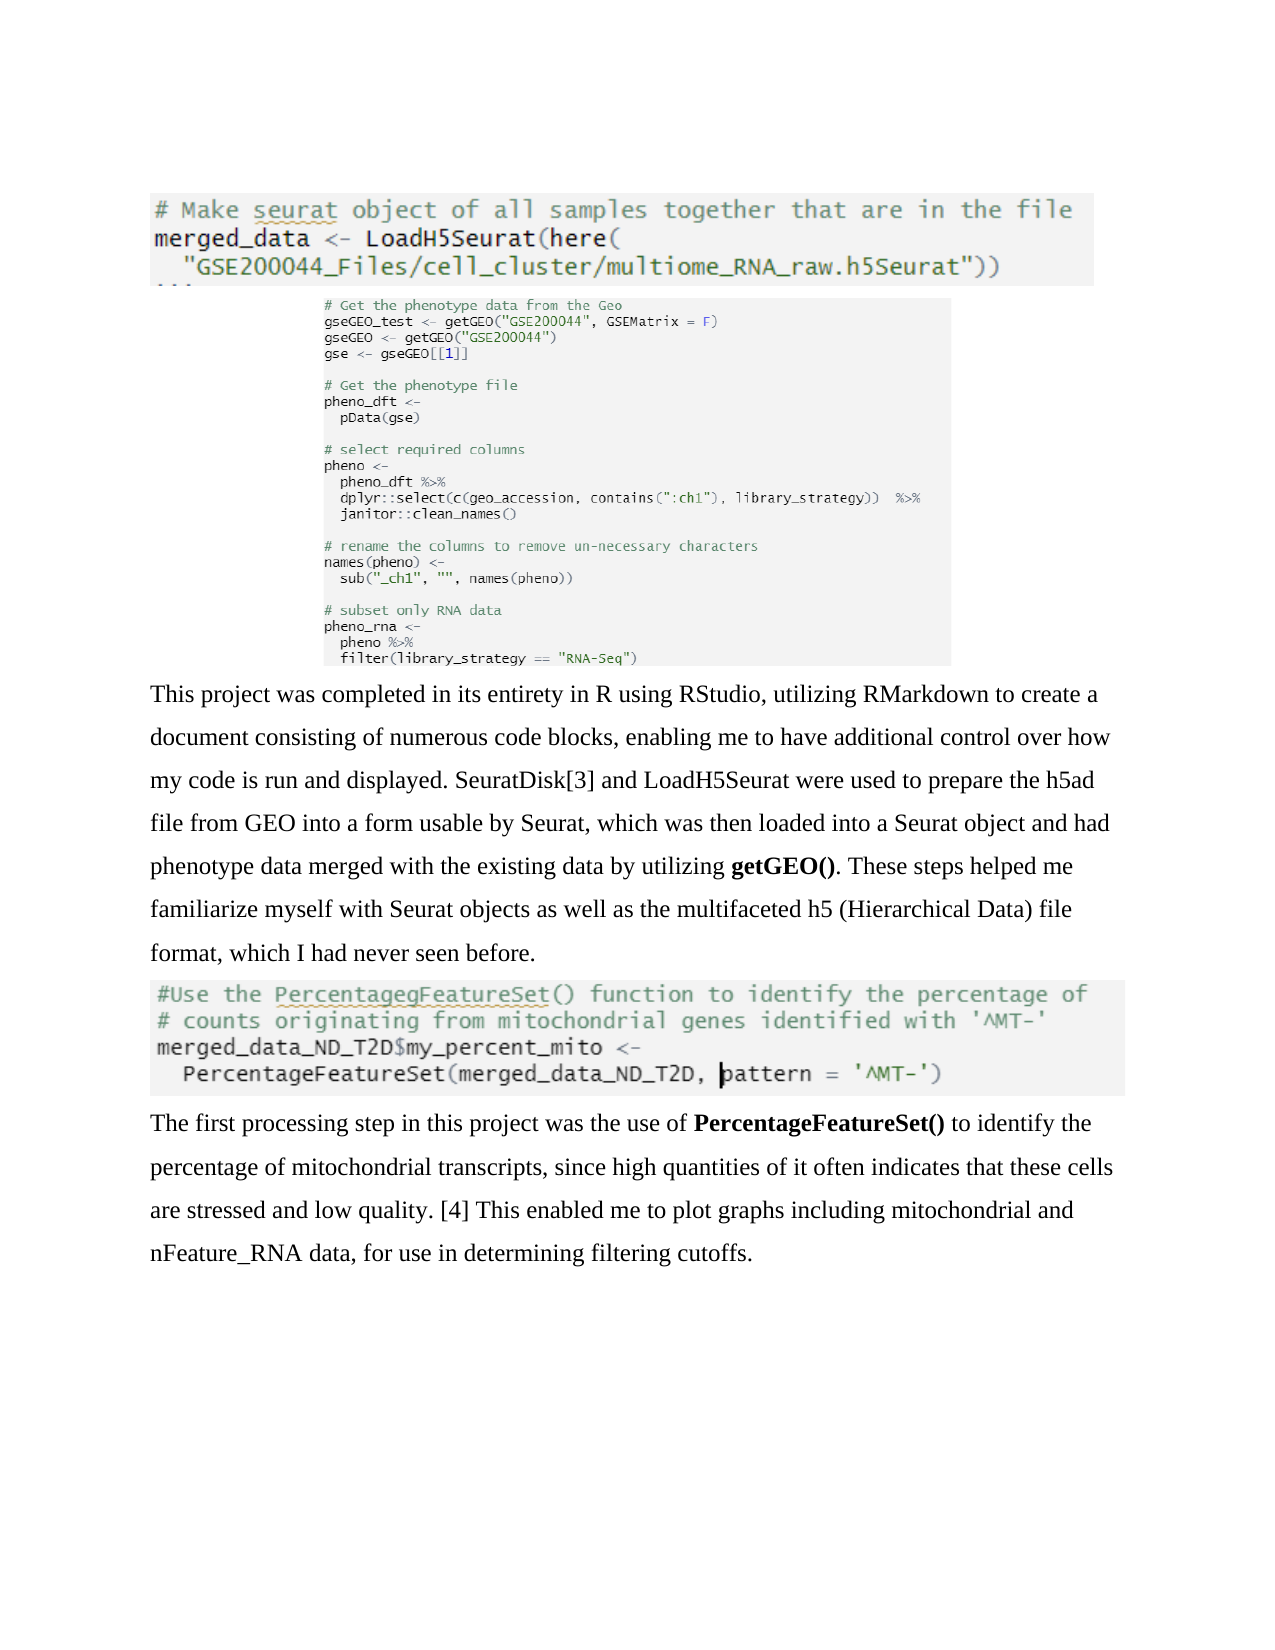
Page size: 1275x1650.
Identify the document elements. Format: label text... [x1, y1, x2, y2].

text This project was completed in its entirety in R using RStudio, utilizing RMarkdown to create a document consisting of numerous code blocks, enabling me to have additional control over how my code is run and displayed. SeuratDisk[3] and LoadH5Seurat were used to prepare the h5ad file from GEO into a form usable by Seurat, which was then loaded into a Seurat object and had phenotype data merged with the existing data by utilizing getGEO(). These steps helped me familiarize myself with Seurat objects as well as the multifaceted h5 (Hierarchical Data) file format, which I had never seen before. [150, 679, 1125, 966]
picture [150, 193, 1094, 286]
picture [150, 980, 1125, 1096]
picture [323, 298, 952, 666]
text The first processing step in this project was the use of PercentageFeatureSet() to identify the percentage of mitochondrial transcripts, since high quantities of it often indicates that these cells are stressed and low quality. [4] This enabled me to plot graphs including mitochondrial and nFeature_RNA data, for use in determining filtering cutoffs. [150, 1108, 1125, 1267]
